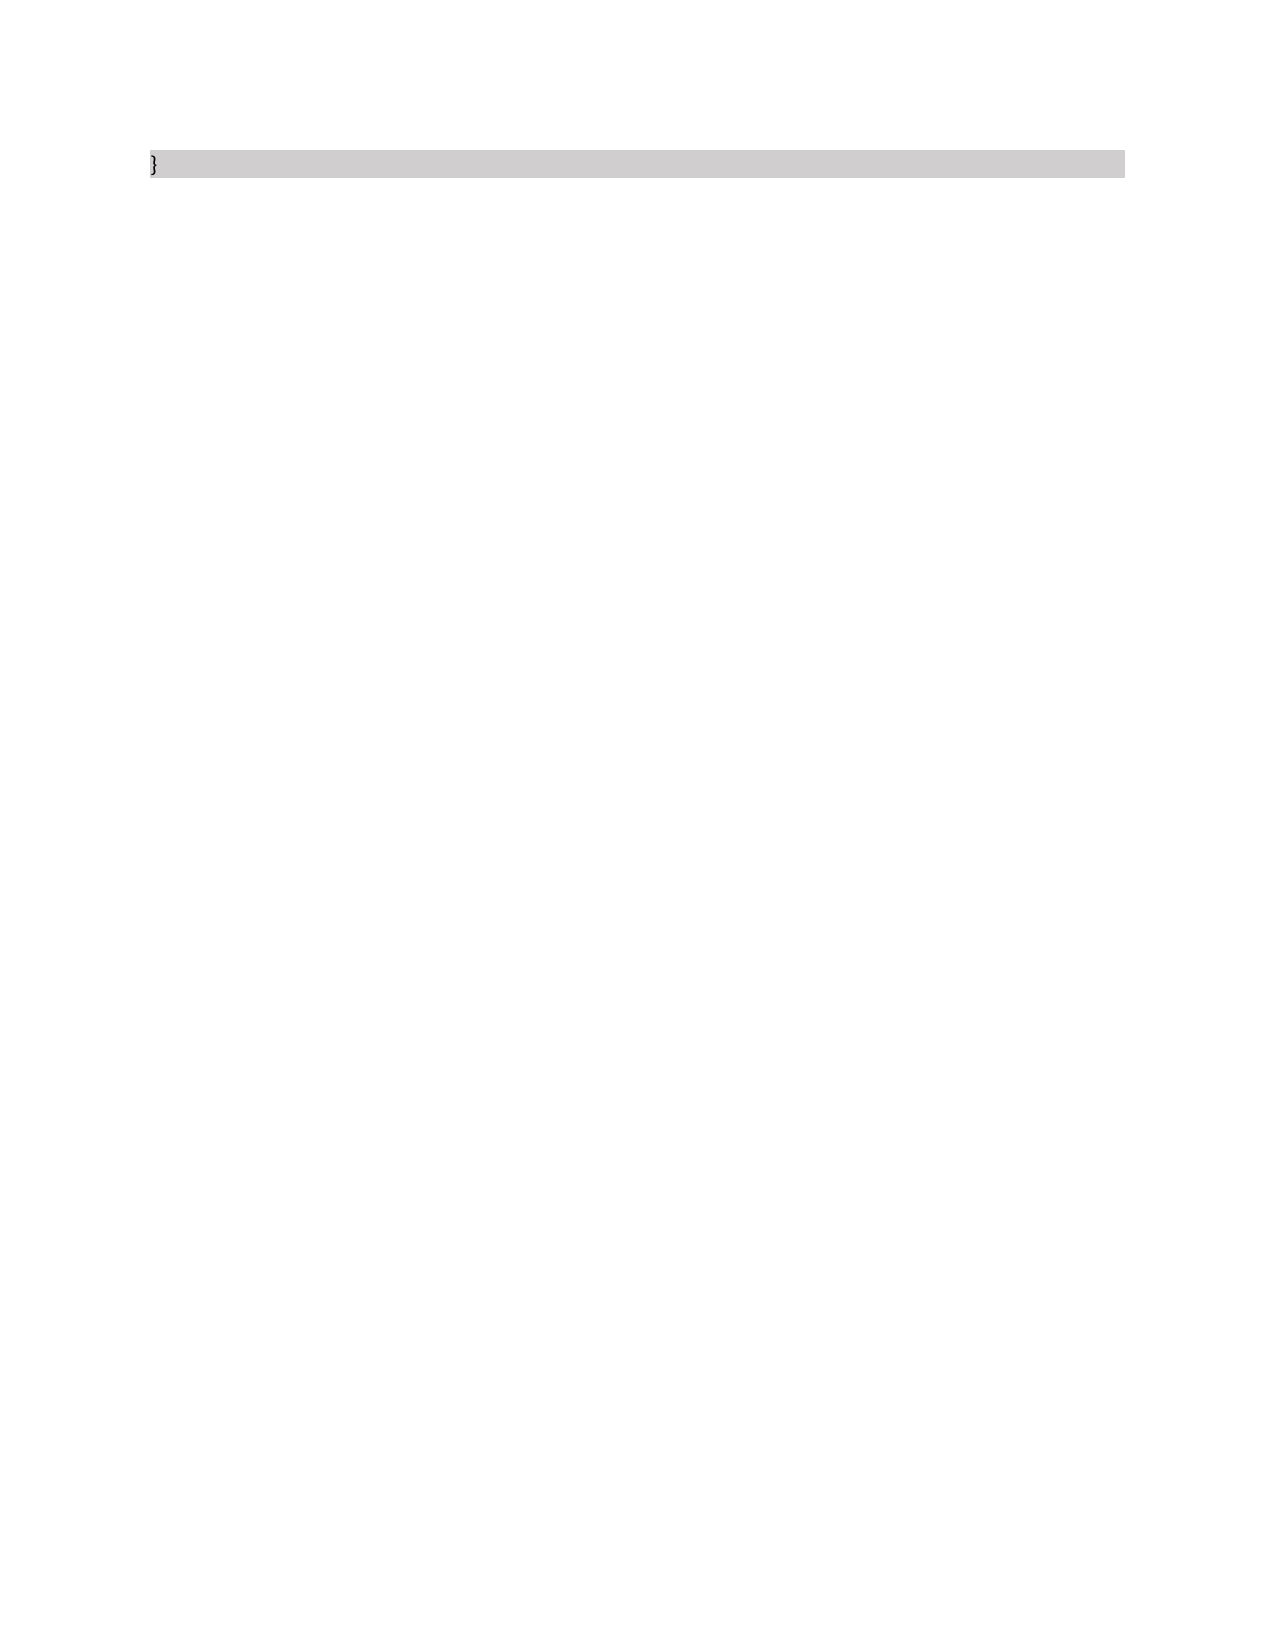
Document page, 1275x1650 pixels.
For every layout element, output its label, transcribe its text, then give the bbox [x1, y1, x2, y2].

text } [150, 150, 1125, 178]
